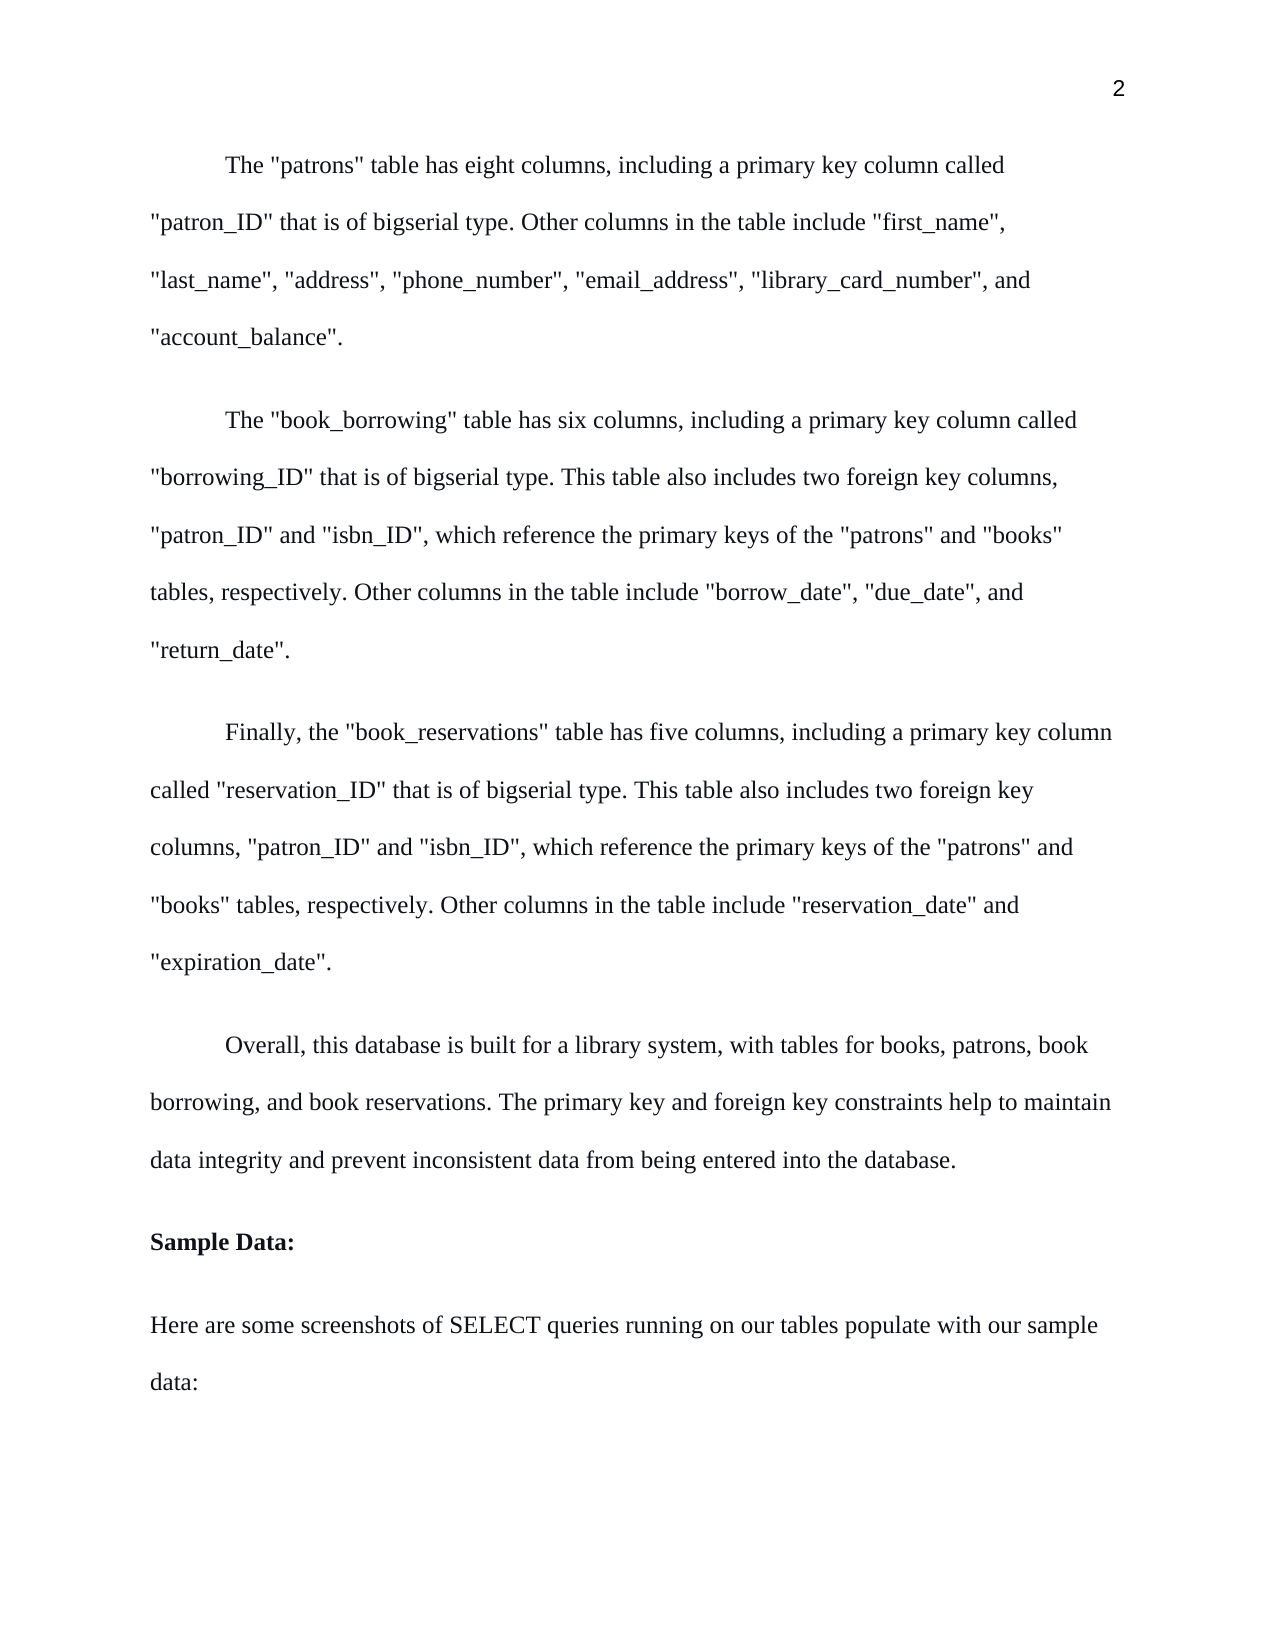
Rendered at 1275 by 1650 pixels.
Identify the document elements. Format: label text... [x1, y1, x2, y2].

text The "book_borrowing" table has six columns, including a primary key column called "borrowing_ID" that is of bigserial type. This table also includes two foreign key columns, "patron_ID" and "isbn_ID", which reference the primary keys of the "patrons" and "books" tables, respectively. Other columns in the table include "borrow_date", "due_date", and "return_date". [150, 405, 1125, 664]
text The "patrons" table has eight columns, including a primary key column called "patron_ID" that is of bigserial type. Other columns in the table include "first_name", "last_name", "address", "phone_number", "email_address", "library_card_number", and "account_balance". [150, 150, 1125, 351]
text Here are some screenshots of SELECT queries running on our tables populate with our sample data: [150, 1310, 1125, 1396]
text Overall, this database is built for a library system, with tables for books, patrons, book borrowing, and book reservations. The primary key and foreign key constraints help to maintain data integrity and prevent inconsistent data from being entered into the database. [150, 1030, 1125, 1174]
text Sample Data: [150, 1227, 1125, 1256]
text Finally, the "book_reservations" table has five columns, including a primary key column called "reservation_ID" that is of bigserial type. This table also includes two foreign key columns, "patron_ID" and "isbn_ID", which reference the primary keys of the "patrons" and "books" tables, respectively. Other columns in the table include "reservation_date" and "expiration_date". [150, 717, 1125, 976]
